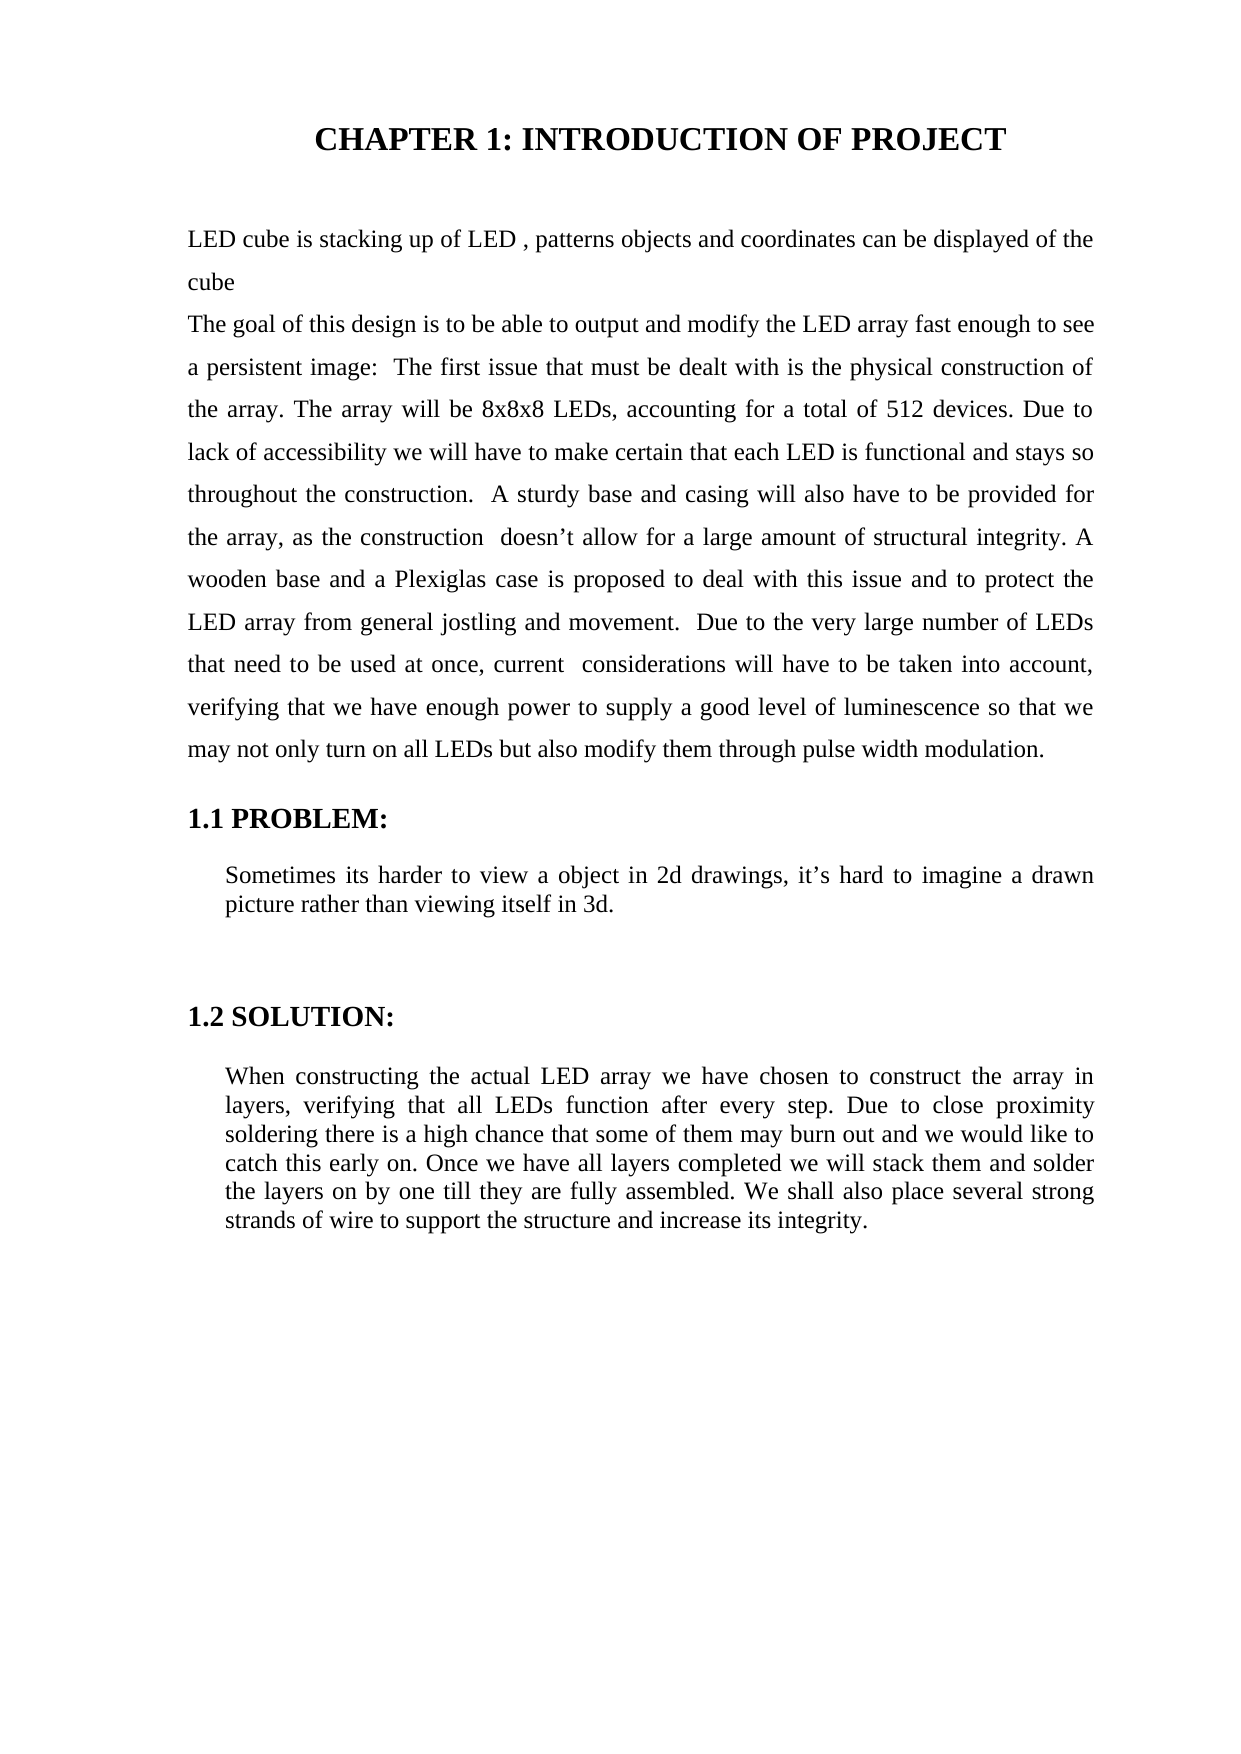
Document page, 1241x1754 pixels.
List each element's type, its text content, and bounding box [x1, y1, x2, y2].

text 1.1 PROBLEM: [187, 801, 1096, 834]
text When constructing the actual LED array we have chosen to construct the array in layers, verifying that all LEDs function after every step. Due to close proximity soldering there is a high chance that some of them may burn out and we would like to catch this early on. Once we have all layers completed we will stack them and solder the layers on by one till they are fully assembled. We shall also place several strong strands of wire to support the structure and increase its integrity. [225, 1061, 1096, 1234]
text CHAPTER 1: INTRODUCTION OF PROJECT [225, 119, 1096, 158]
text Sometimes its harder to view a object in 2d drawings, it’s hard to imagine a drawn picture rather than viewing itself in 3d. [225, 860, 1096, 917]
text 1.2 SOLUTION: [187, 999, 1096, 1033]
text LED cube is stacking up of LED , patterns objects and coordinates can be displayed of the cube [187, 224, 1095, 296]
text The goal of this design is to be able to output and modify the LED array fast enough to see a persistent image: The first issue that must be dealt with is the physical construction of the array. The array will be 8x8x8 LEDs, accounting for a total of 512 devices. Due to lack of accessibility we will have to make certain that each LED is functional and stays so throughout the construction. A sturdy base and casing will also have to be provided for the array, as the construction doesn’t allow for a large amount of structural integrity. A wooden base and a Plexiglas case is proposed to deal with this issue and to protect the LED array from general jostling and movement. Due to the very large number of LEDs that need to be used at once, current considerations will have to be taken into account, verifying that we have enough power to supply a good level of luminescence so that we may not only turn on all LEDs but also modify them through pulse width modulation. [187, 309, 1095, 763]
